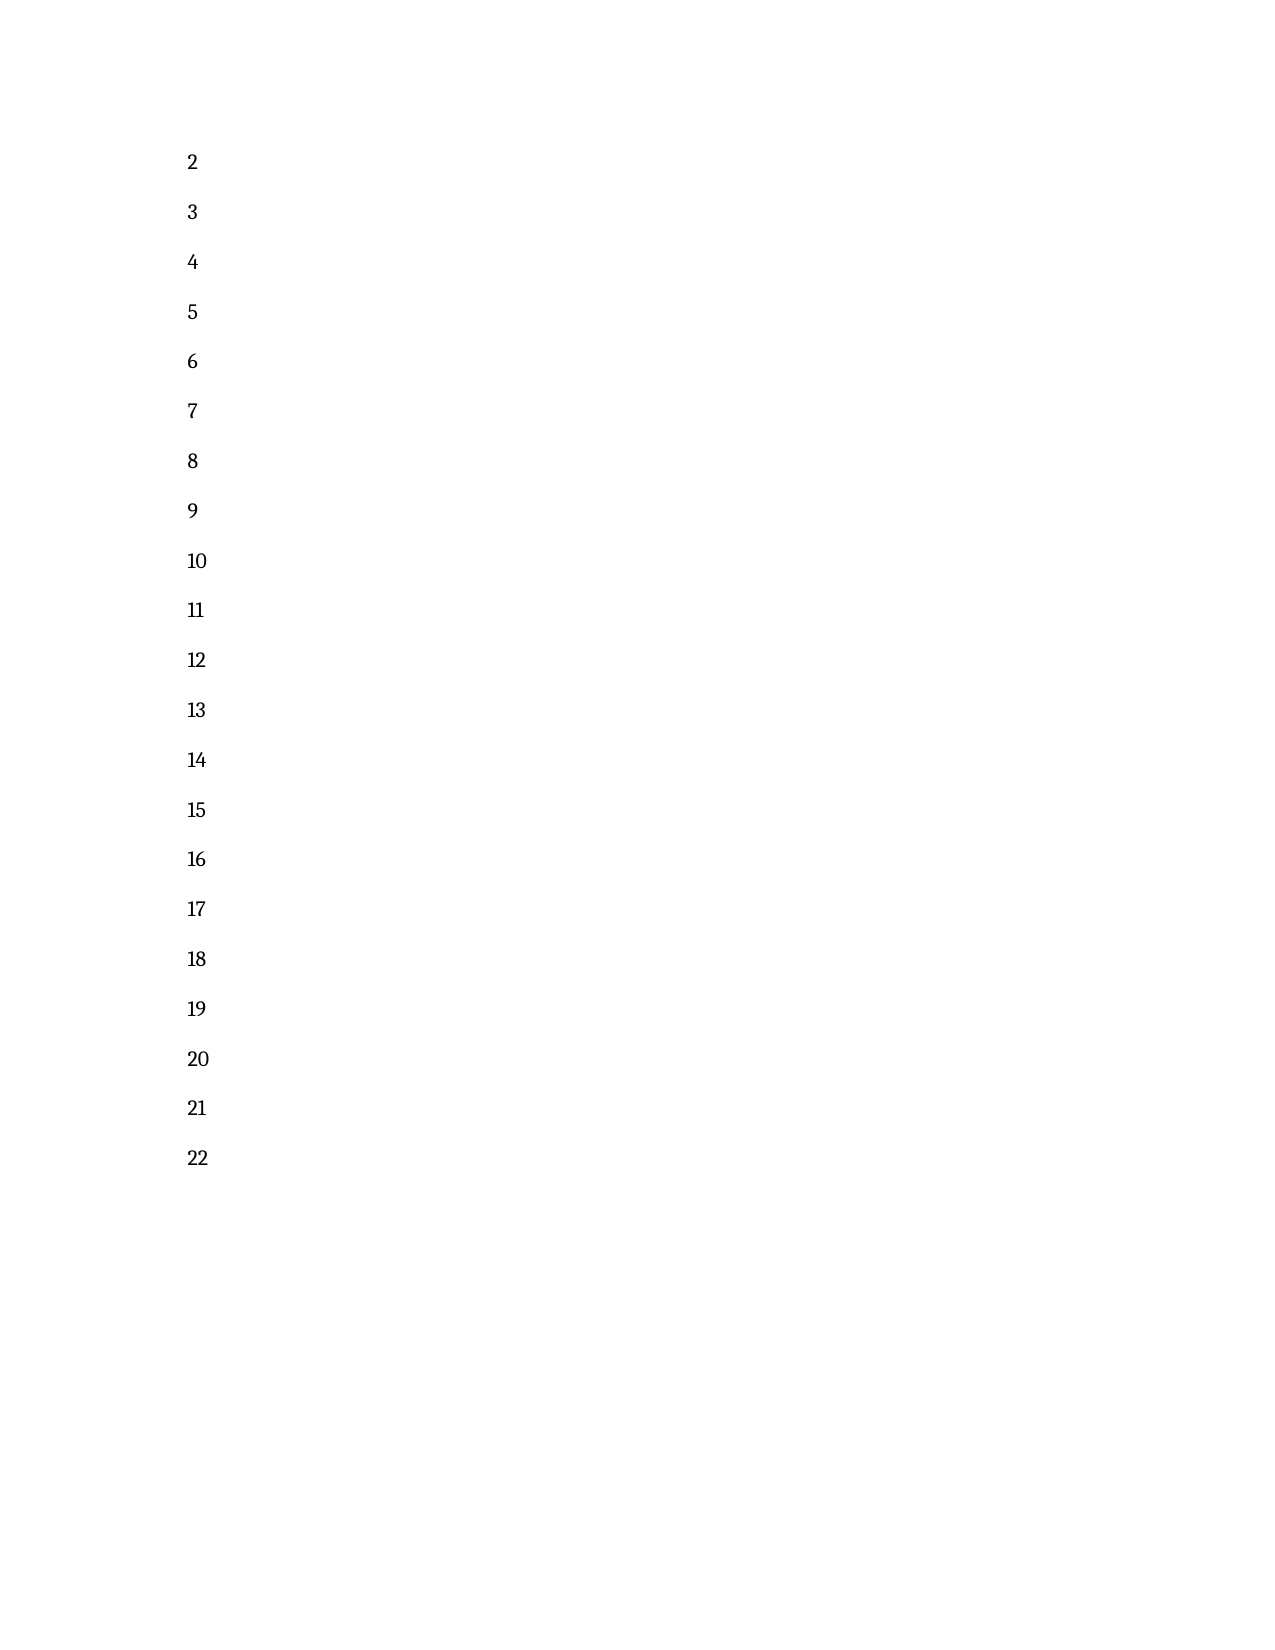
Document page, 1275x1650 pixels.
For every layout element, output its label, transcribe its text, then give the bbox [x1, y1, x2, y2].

text 17 [187, 897, 1087, 922]
text 14 [187, 747, 1087, 773]
text 4 [187, 249, 1087, 275]
text 12 [187, 648, 1087, 673]
text 21 [187, 1096, 1087, 1121]
text 16 [187, 847, 1087, 872]
text 22 [187, 1146, 1087, 1171]
text 19 [187, 996, 1087, 1022]
text 13 [187, 698, 1087, 723]
text 6 [187, 349, 1087, 374]
text 3 [187, 200, 1087, 225]
text 15 [187, 797, 1087, 822]
text 9 [187, 498, 1087, 524]
text 5 [187, 299, 1087, 324]
text 11 [187, 598, 1087, 623]
text 18 [187, 947, 1087, 972]
text 2 [187, 150, 1087, 175]
text 10 [187, 548, 1087, 573]
text 20 [187, 1046, 1087, 1071]
text 7 [187, 399, 1087, 424]
text 8 [187, 449, 1087, 474]
